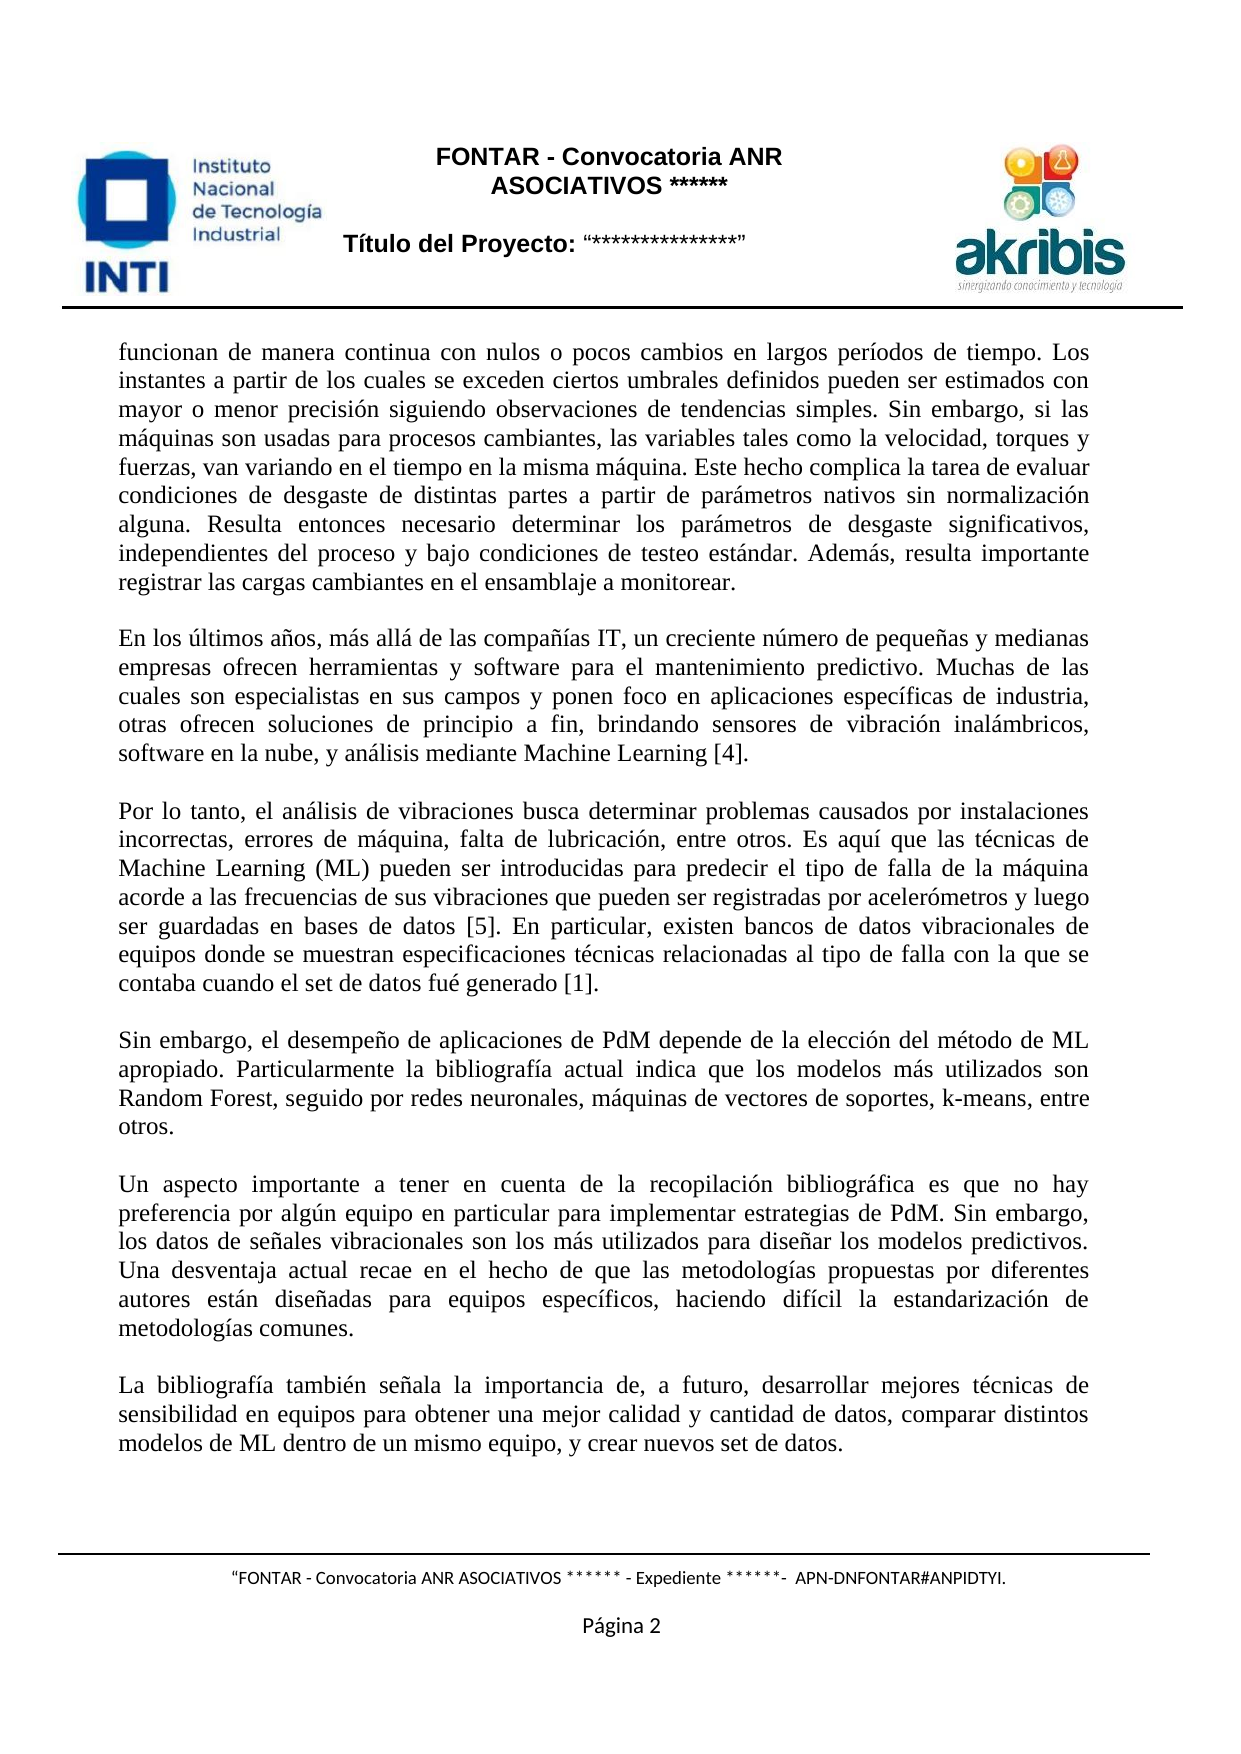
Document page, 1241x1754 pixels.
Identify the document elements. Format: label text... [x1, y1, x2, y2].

text Un aspecto importante a tener en cuenta de la recopilación bibliográfica es que no hay preferencia por algún equipo en particular para implementar estrategias de PdM. Sin embargo, los datos de señales vibracionales son los más utilizados para diseñar los modelos predictivos. Una desventaja actual recae en el hecho de que las metodologías propuestas por diferentes autores están diseñadas para equipos específicos, haciendo difícil la estandarización de metodologías comunes. [118, 1169, 1090, 1341]
text En los últimos años, más allá de las compañías IT, un creciente número de pequeñas y medianas empresas ofrecen herramientas y software para el mantenimiento predictivo. Muchas de las cuales son especialistas en sus campos y ponen foco en aplicaciones específicas de industria, otras ofrecen soluciones de principio a fin, brindando sensores de vibración inalámbricos, software en la nube, y análisis mediante Machine Learning [4]. [118, 623, 1090, 767]
picture [909, 142, 1176, 294]
text Por lo tanto, el análisis de vibraciones busca determinar problemas causados por instalaciones incorrectas, errores de máquina, falta de lubricación, entre otros. Es aquí que las técnicas de Machine Learning (ML) pueden ser introducidas para predecir el tipo de falla de la máquina acorde a las frecuencias de sus vibraciones que pueden ser registradas por acelerómetros y luego ser guardadas en bases de datos [5]. En particular, existen bancos de datos vibracionales de equipos donde se muestran especificaciones técnicas relacionadas al tipo de falla con la que se contaba cuando el set de datos fué generado [1]. [118, 796, 1090, 997]
picture [71, 142, 328, 296]
text La bibliografía también señala la importancia de, a futuro, desarrollar mejores técnicas de sensibilidad en equipos para obtener una mejor calidad y cantidad de datos, comparar distintos modelos de ML dentro de un mismo equipo, y crear nuevos set de datos. [118, 1370, 1090, 1456]
text Sin embargo, el desempeño de aplicaciones de PdM depende de la elección del método de ML apropiado. Particularmente la bibliografía actual indica que los modelos más utilizados son Random Forest, seguido por redes neuronales, máquinas de vectores de soportes, k-means, entre otros. [118, 1025, 1090, 1140]
